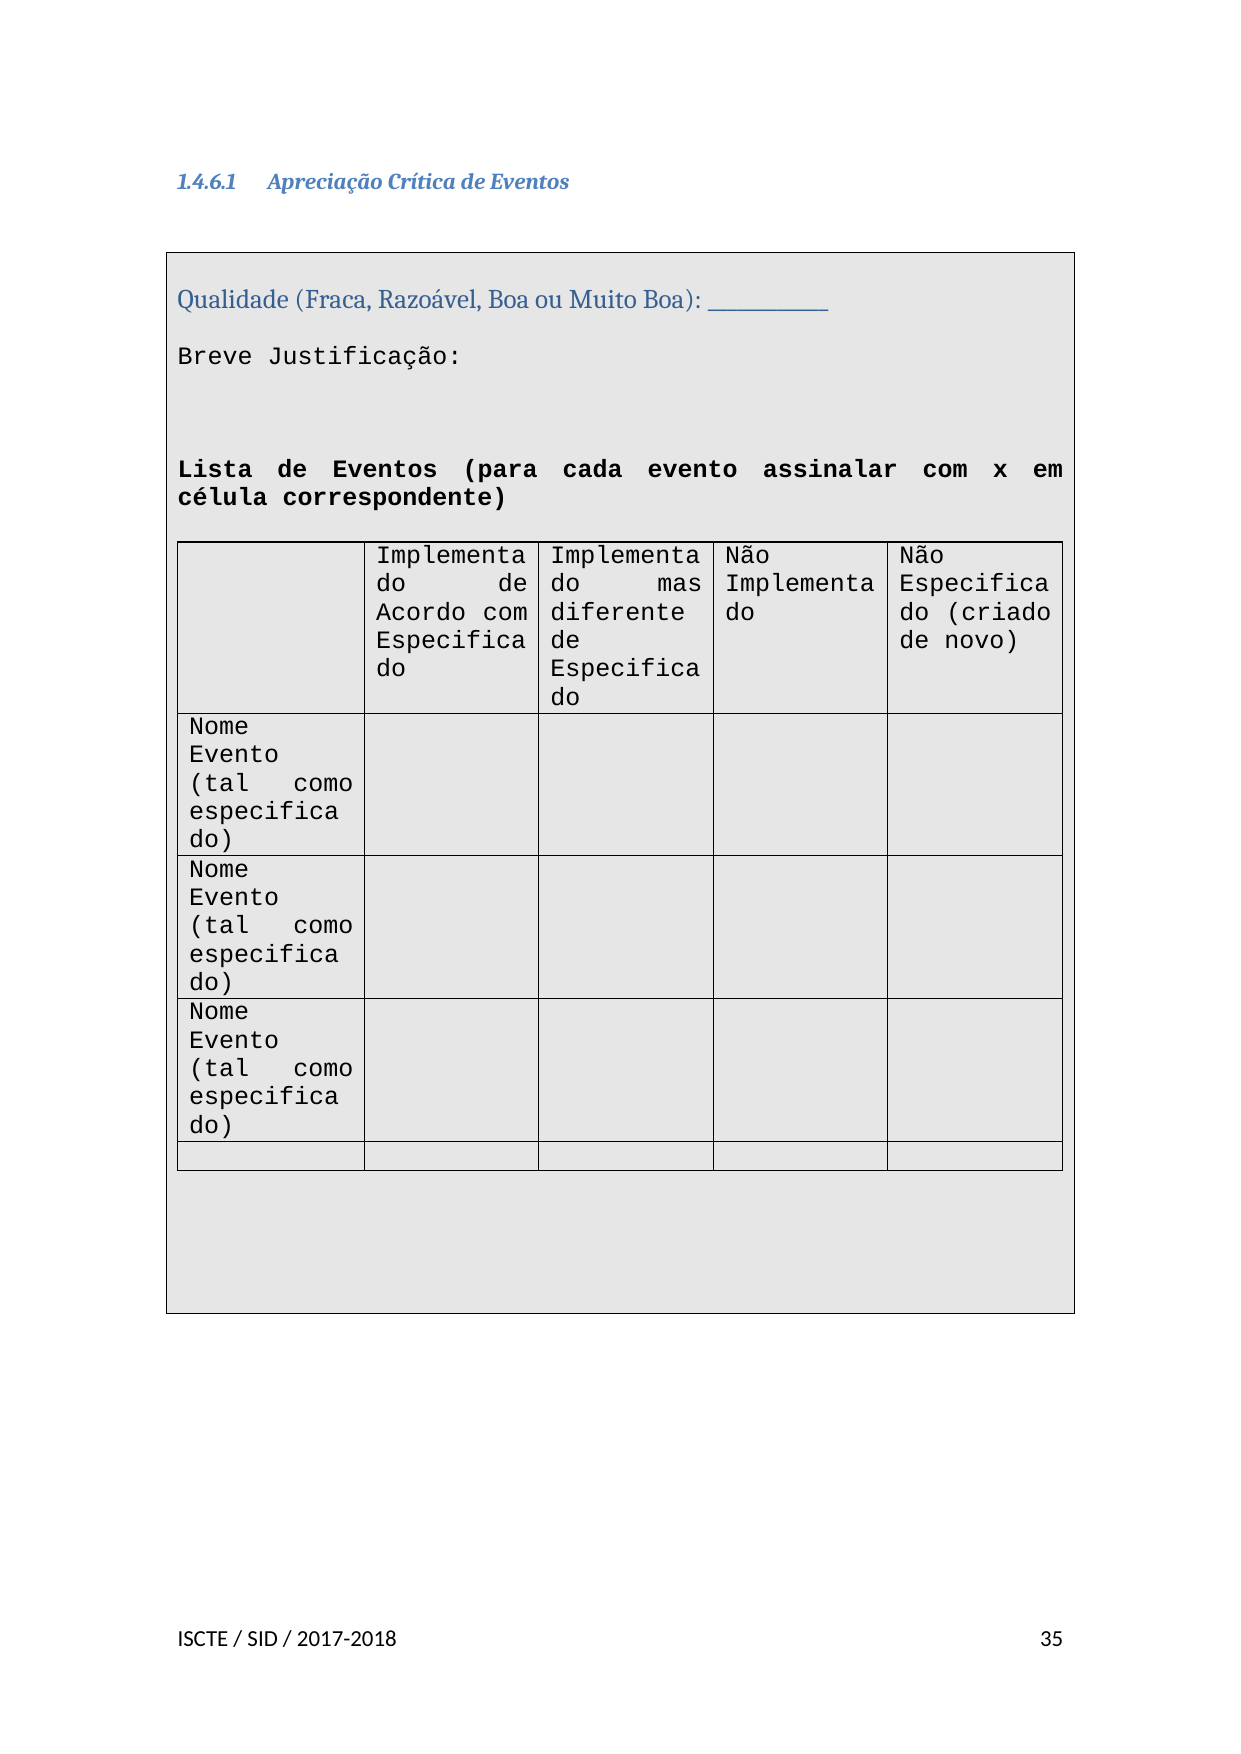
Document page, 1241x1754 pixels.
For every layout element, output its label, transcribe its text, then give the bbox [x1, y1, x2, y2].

subtitle Apreciação Crítica de Eventos [177, 168, 1063, 195]
